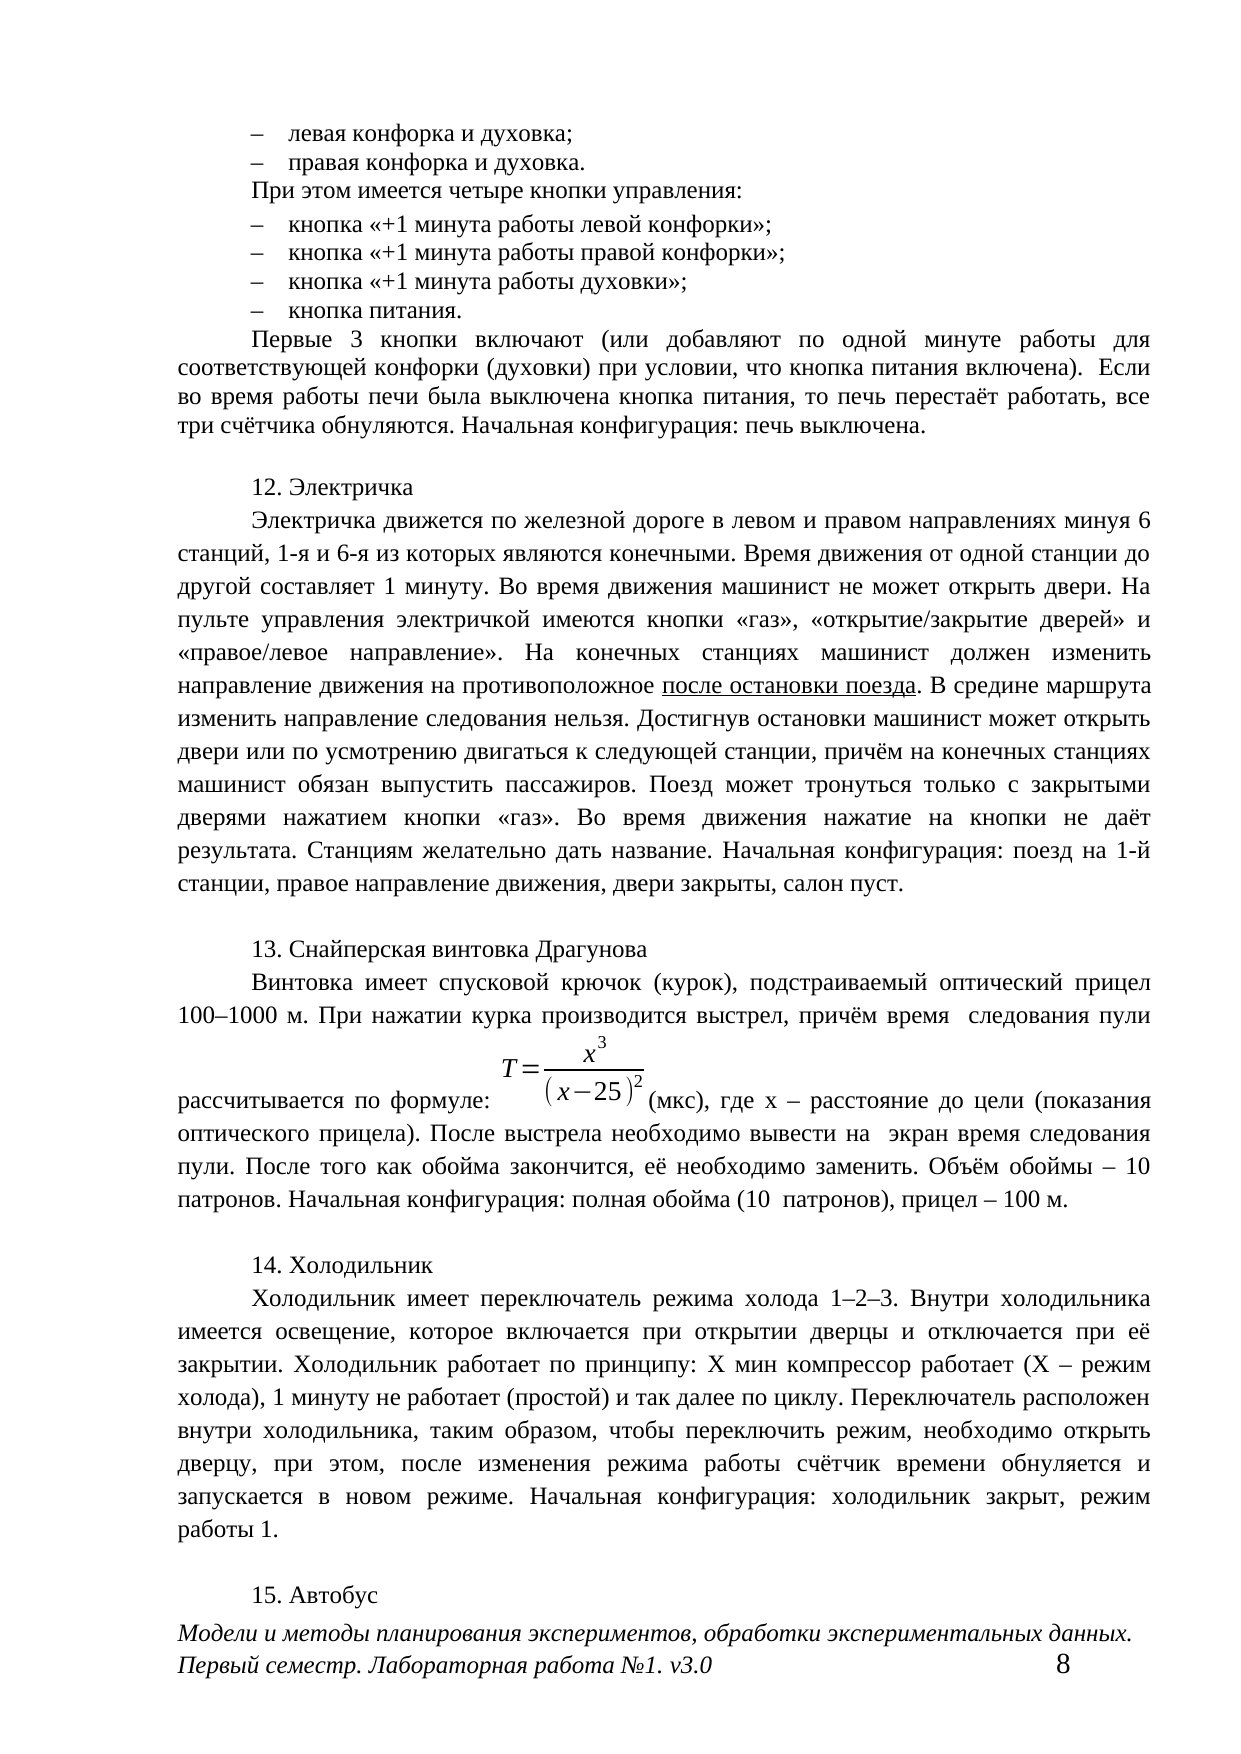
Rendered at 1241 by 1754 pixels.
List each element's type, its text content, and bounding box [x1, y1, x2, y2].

text Электричка движется по железной дороге в левом и правом направлениях минуя 6 станций, 1-я и 6-я из которых являются конечными. Время движения от одной станции до другой составляет 1 минуту. Во время движения машинист не может открыть двери. На пульте управления электричкой имеются кнопки «газ», «открытие/закрытие дверей» и «правое/левое направление». На конечных станциях машинист должен изменить направление движения на противоположное после остановки поезда. В средине маршрута изменить направление следования нельзя. Достигнув остановки машинист может открыть двери или по усмотрению двигаться к следующей станции, причём на конечных станциях машинист обязан выпустить пассажиров. Поезд может тронуться только с закрытыми дверями нажатием кнопки «газ». Во время движения нажатие на кнопки не даёт результата. Станциям желательно дать название. Начальная конфигурация: поезд на 1-й станции, правое направление движения, двери закрыты, салон пуст. [177, 505, 1152, 897]
list кнопка «+1 минута работы духовки»; [176, 266, 1152, 295]
text Холодильник имеет переключатель режима холода 1–2–3. Внутри холодильника имеется освещение, которое включается при открытии дверцы и отключается при её закрытии. Холодильник работает по принципу: X мин компрессор работает (Х – режим холода), 1 минуту не работает (простой) и так далее по циклу. Переключатель расположен внутри холодильника, таким образом, чтобы переключить режим, необходимо открыть дверцу, при этом, после изменения режима работы счётчик времени обнуляется и запускается в новом режиме. Начальная конфигурация: холодильник закрыт, режим работы 1. [177, 1283, 1152, 1543]
list кнопка «+1 минута работы правой конфорки»; [176, 237, 1152, 266]
text 14. Холодильник [177, 1250, 1152, 1278]
list кнопка питания. [176, 295, 1152, 324]
list кнопка «+1 минута работы левой конфорки»; [176, 209, 1152, 237]
text При этом имеется четыре кнопки управления: [177, 176, 1152, 204]
list левая конфорка и духовка; [176, 118, 1152, 147]
text 12. Электричка [177, 472, 1152, 500]
list правая конфорка и духовка. [176, 147, 1152, 176]
text 13. Снайперская винтовка Драгунова [177, 934, 1152, 963]
text Винтовка имеет спусковой крючок (курок), подстраиваемый оптический прицел 100–1000 м. При нажатии курка производится выстрел, причём время следования пули рассчитывается по формуле: (мкс), где x – расстояние до цели (показания оптического прицела). После выстрела необходимо вывести на экран время следования пули. После того как обойма закончится, её необходимо заменить. Объём обоймы – 10 патронов. Начальная конфигурация: полная обойма (10 патронов), прицел – . [177, 967, 1152, 1212]
text 15. Автобус [177, 1580, 1152, 1609]
text Первые 3 кнопки включают (или добавляют по одной минуте работы для соответствующей конфорки (духовки) при условии, что кнопка питания включена). Если во время работы печи была выключена кнопка питания, то печь перестаёт работать, все три счётчика обнуляются. Начальная конфигурация: печь выключена. [177, 324, 1152, 439]
